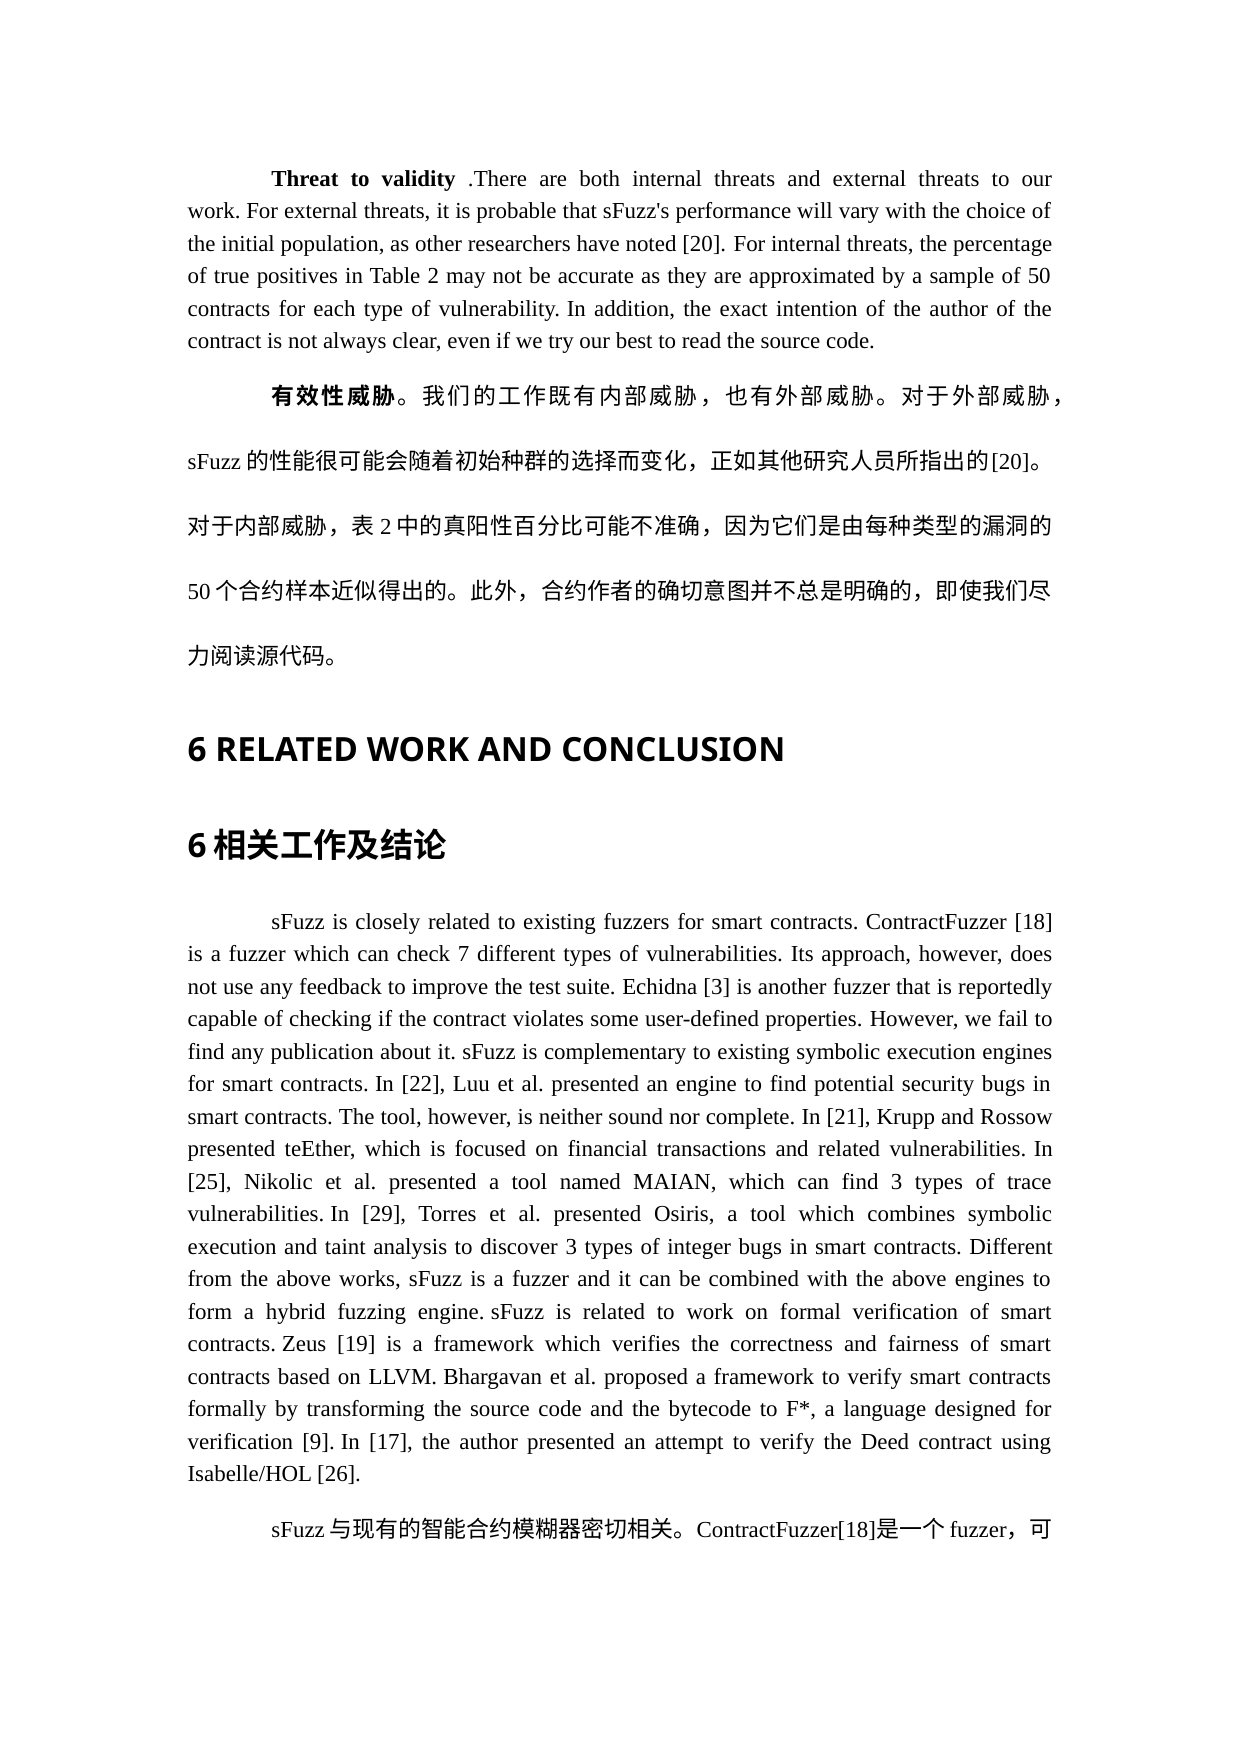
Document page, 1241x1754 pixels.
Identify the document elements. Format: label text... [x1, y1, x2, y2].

text sFuzz is closely related to existing fuzzers for smart contracts. ContractFuzzer [18] is a fuzzer which can check 7 different types of vulnerabilities. Its approach, however, does not use any feedback to improve the test suite. Echidna [3] is another fuzzer that is reportedly capable of checking if the contract violates some user-defined properties. However, we fail to find any publication about it. sFuzz is complementary to existing symbolic execution engines for smart contracts. In [22], Luu et al. presented an engine to find potential security bugs in smart contracts. The tool, however, is neither sound nor complete. In [21], Krupp and Rossow presented teEther, which is focused on financial transactions and related vulnerabilities. In [25], Nikolic et al. presented a tool named MAIAN, which can find 3 types of trace vulnerabilities. In [29], Torres et al. presented Osiris, a tool which combines symbolic execution and taint analysis to discover 3 types of integer bugs in smart contracts. Different from the above works, sFuzz is a fuzzer and it can be combined with the above engines to form a hybrid fuzzing engine. sFuzz is related to work on formal verification of smart contracts. Zeus [19] is a framework which verifies the correctness and fairness of smart contracts based on LLVM. Bhargavan et al. proposed a framework to verify smart contracts formally by transforming the source code and the bytecode to F*, a language designed for verification [9]. In [17], the author presented an attempt to verify the Deed contract using Isabelle/HOL [26]. [187, 905, 1053, 1490]
text 有效性威胁。我们的工作既有内部威胁，也有外部威胁。对于外部威胁，sFuzz的性能很可能会随着初始种群的选择而变化，正如其他研究人员所指出的[20]。对于内部威胁，表2中的真阳性百分比可能不准确，因为它们是由每种类型的漏洞的50个合约样本近似得出的。此外，合约作者的确切意图并不总是明确的，即使我们尽力阅读源代码。 [187, 362, 1053, 687]
text Threat to validity .There are both internal threats and external threats to our work. For external threats, it is probable that sFuzz's performance will vary with the choice of the initial population, as other researchers have noted [20]. For internal threats, the percentage of true positives in Table 2 may not be accurate as they are approximated by a sample of 50 contracts for each type of vulnerability. In addition, the exact intention of the author of the contract is not always clear, even if we try our best to read the source code. [187, 162, 1053, 357]
subtitle 6相关工作及结论 [187, 811, 1053, 876]
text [187, 1495, 1053, 1560]
subtitle 6 RELATED WORK AND CONCLUSION [187, 716, 1053, 781]
